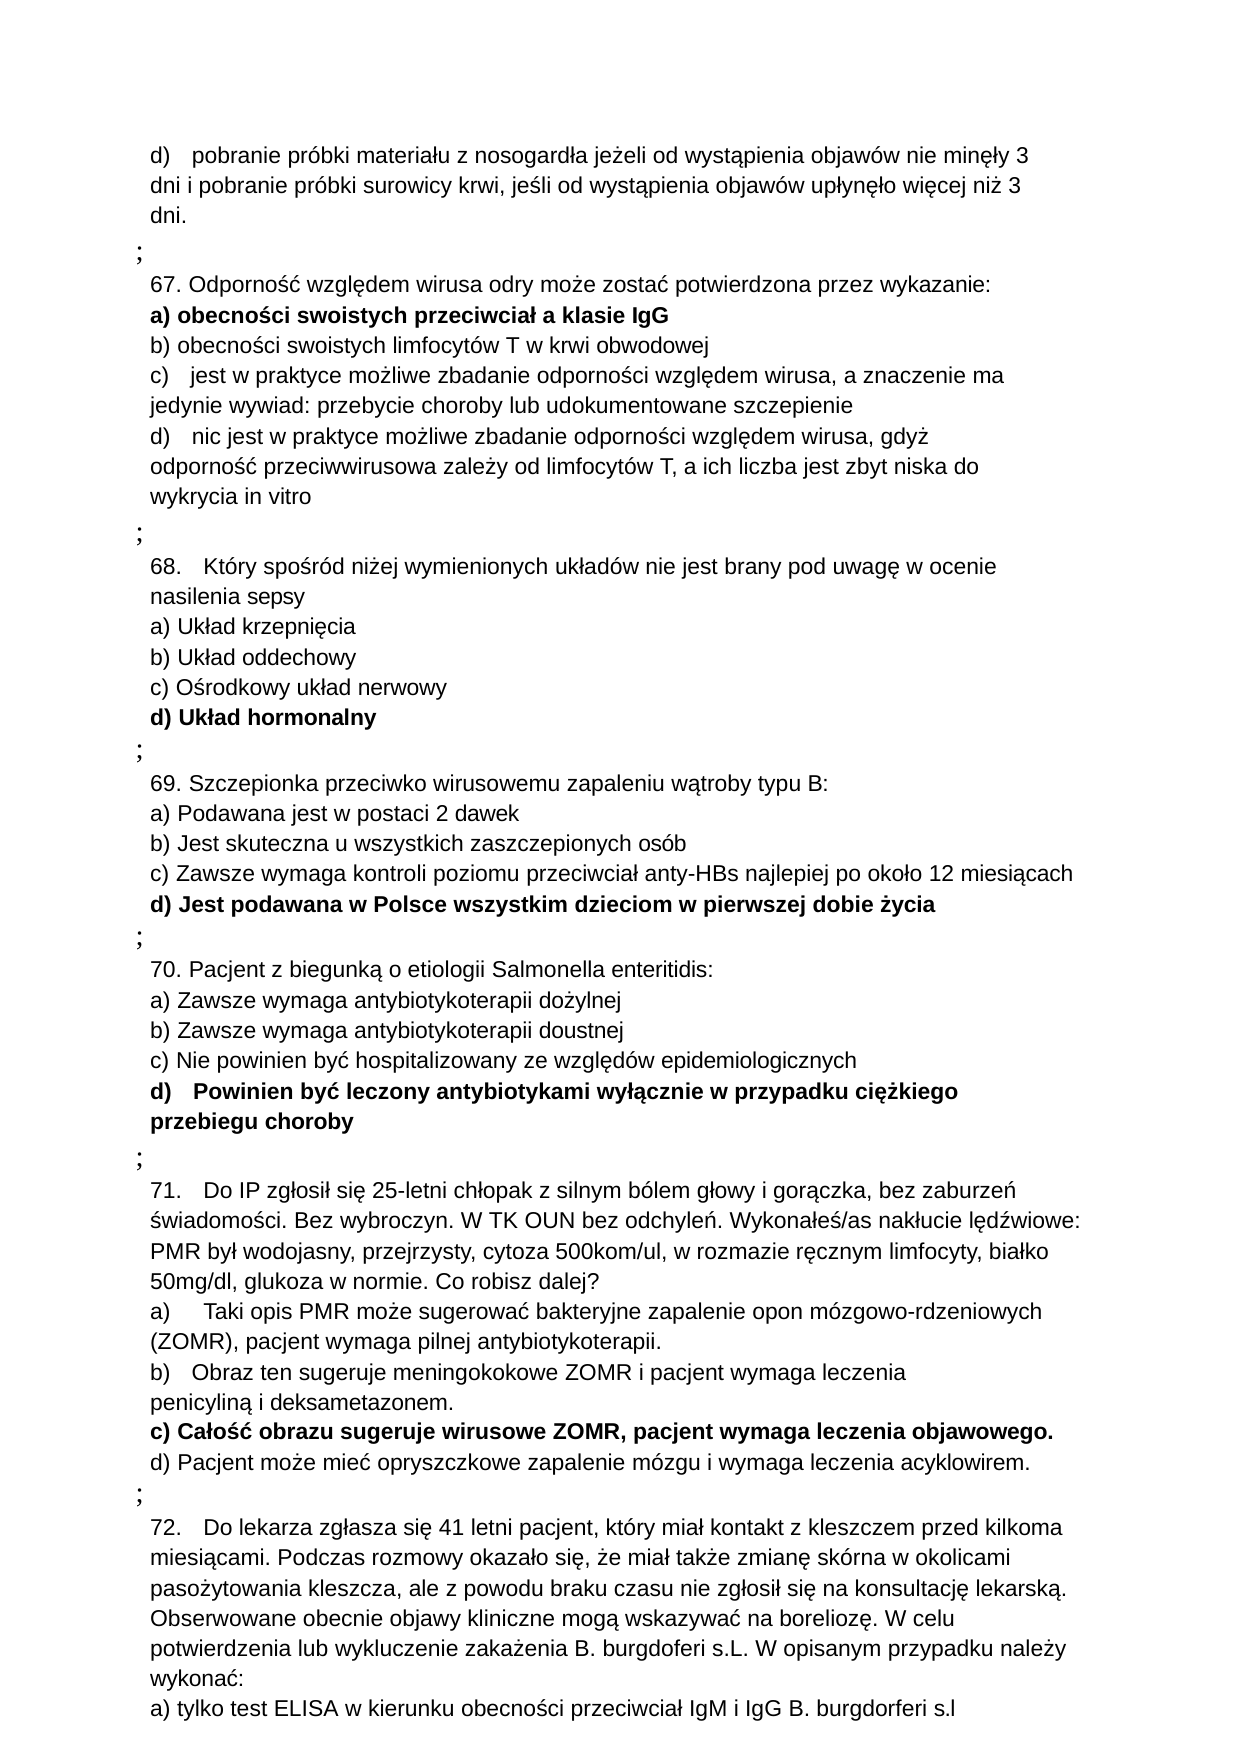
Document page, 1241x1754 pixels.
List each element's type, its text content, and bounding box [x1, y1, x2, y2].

subtitle Jest podawana w Polsce wszystkim dzieciom w pierwszej dobie życia [150, 891, 1103, 917]
list Do lekarza zgłasza się 41 letni pacjent, który miał kontakt z kleszczem przed kilkoma miesiącami. Podczas rozmowy okazało się, że miał także zmianę skórna w okolicami pasożytowania kleszcza, ale z powodu braku czasu nie zgłosił się na konsultację lekarską. Obserwowane obecnie objawy kliniczne mogą wskazywać na boreliozę. W celu potwierdzenia lub wykluczenie zakażenia B. burgdoferi s.L. W opisanym przypadku należy wykonać: [150, 1514, 1067, 1692]
subtitle obecności swoistych przeciwciał a klasie IgG [150, 302, 1103, 328]
list pobranie próbki materiału z nosogardła jeżeli od wystąpienia objawów nie minęły 3 dni i pobranie próbki surowicy krwi, jeśli od wystąpienia objawów upłynęło więcej niż 3 dni. [150, 142, 1062, 228]
list Który spośród niżej wymienionych układów nie jest brany pod uwagę w ocenie nasilenia sepsy [150, 553, 1078, 609]
list Układ krzepnięcia [150, 613, 1103, 639]
list Podawana jest w postaci 2 dawek [150, 800, 1103, 826]
text ; [135, 1476, 1103, 1509]
list tylko test ELISA w kierunku obecności przeciwciał IgM i IgG B. burgdorferi s.l [150, 1695, 1103, 1722]
list Pacjent może mieć opryszczkowe zapalenie mózgu i wymaga leczenia acyklowirem. [150, 1449, 1103, 1475]
list jest w praktyce możliwe zbadanie odporności względem wirusa, a znaczenie ma jedynie wywiad: przebycie choroby lub udokumentowane szczepienie [150, 362, 1069, 419]
list Do IP zgłosił się 25-letni chłopak z silnym bólem głowy i gorączka, bez zaburzeń świadomości. Bez wybroczyn. W TK OUN bez odchyleń. Wykonałeś/as nakłucie lędźwiowe: PMR był wodojasny, przejrzysty, cytoza 500kom/ul, w rozmazie ręcznym limfocyty, białko 50mg/dl, glukoza w normie. Co robisz dalej? [150, 1177, 1081, 1294]
subtitle Układ hormonalny [150, 704, 1103, 730]
text ; [135, 233, 1103, 266]
list Pacjent z biegunką o etiologii Salmonella enteritidis: [150, 956, 1103, 983]
list Układ oddechowy [150, 643, 1103, 670]
text ; [135, 1139, 1103, 1172]
list Ośrodkowy układ nerwowy [150, 674, 1103, 700]
subtitle Powinien być leczony antybiotykami wyłącznie w przypadku ciężkiego przebiegu choroby [150, 1078, 1058, 1134]
subtitle Całość obrazu sugeruje wirusowe ZOMR, pacjent wymaga leczenia objawowego. [150, 1419, 1103, 1445]
list Zawsze wymaga antybiotykoterapii dożylnej [150, 987, 1103, 1013]
list Taki opis PMR może sugerować bakteryjne zapalenie opon mózgowo-rdzeniowych (ZOMR), pacjent wymaga pilnej antybiotykoterapii. [150, 1298, 1081, 1354]
list nic jest w praktyce możliwe zbadanie odporności względem wirusa, gdyż odporność przeciwwirusowa zależy od limfocytów T, a ich liczba jest zbyt niska do wykrycia in vitro [150, 423, 1036, 509]
list Zawsze wymaga antybiotykoterapii doustnej [150, 1017, 1103, 1043]
list Zawsze wymaga kontroli poziomu przeciwciał anty-HBs najlepiej po około 12 miesiącach [150, 860, 1103, 887]
list Obraz ten sugeruje meningokokowe ZOMR i pacjent wymaga leczenia penicyliną i deksametazonem. [150, 1358, 1011, 1415]
list Nie powinien być hospitalizowany ze względów epidemiologicznych [150, 1047, 1103, 1074]
list Odporność względem wirusa odry może zostać potwierdzona przez wykazanie: [150, 271, 1103, 298]
list Szczepionka przeciwko wirusowemu zapaleniu wątroby typu B: [150, 769, 1103, 796]
list obecności swoistych limfocytów T w krwi obwodowej [150, 332, 1103, 358]
text ; [135, 514, 1103, 548]
text ; [135, 918, 1103, 951]
text ; [135, 731, 1103, 764]
list Jest skuteczna u wszystkich zaszczepionych osób [150, 830, 1103, 856]
